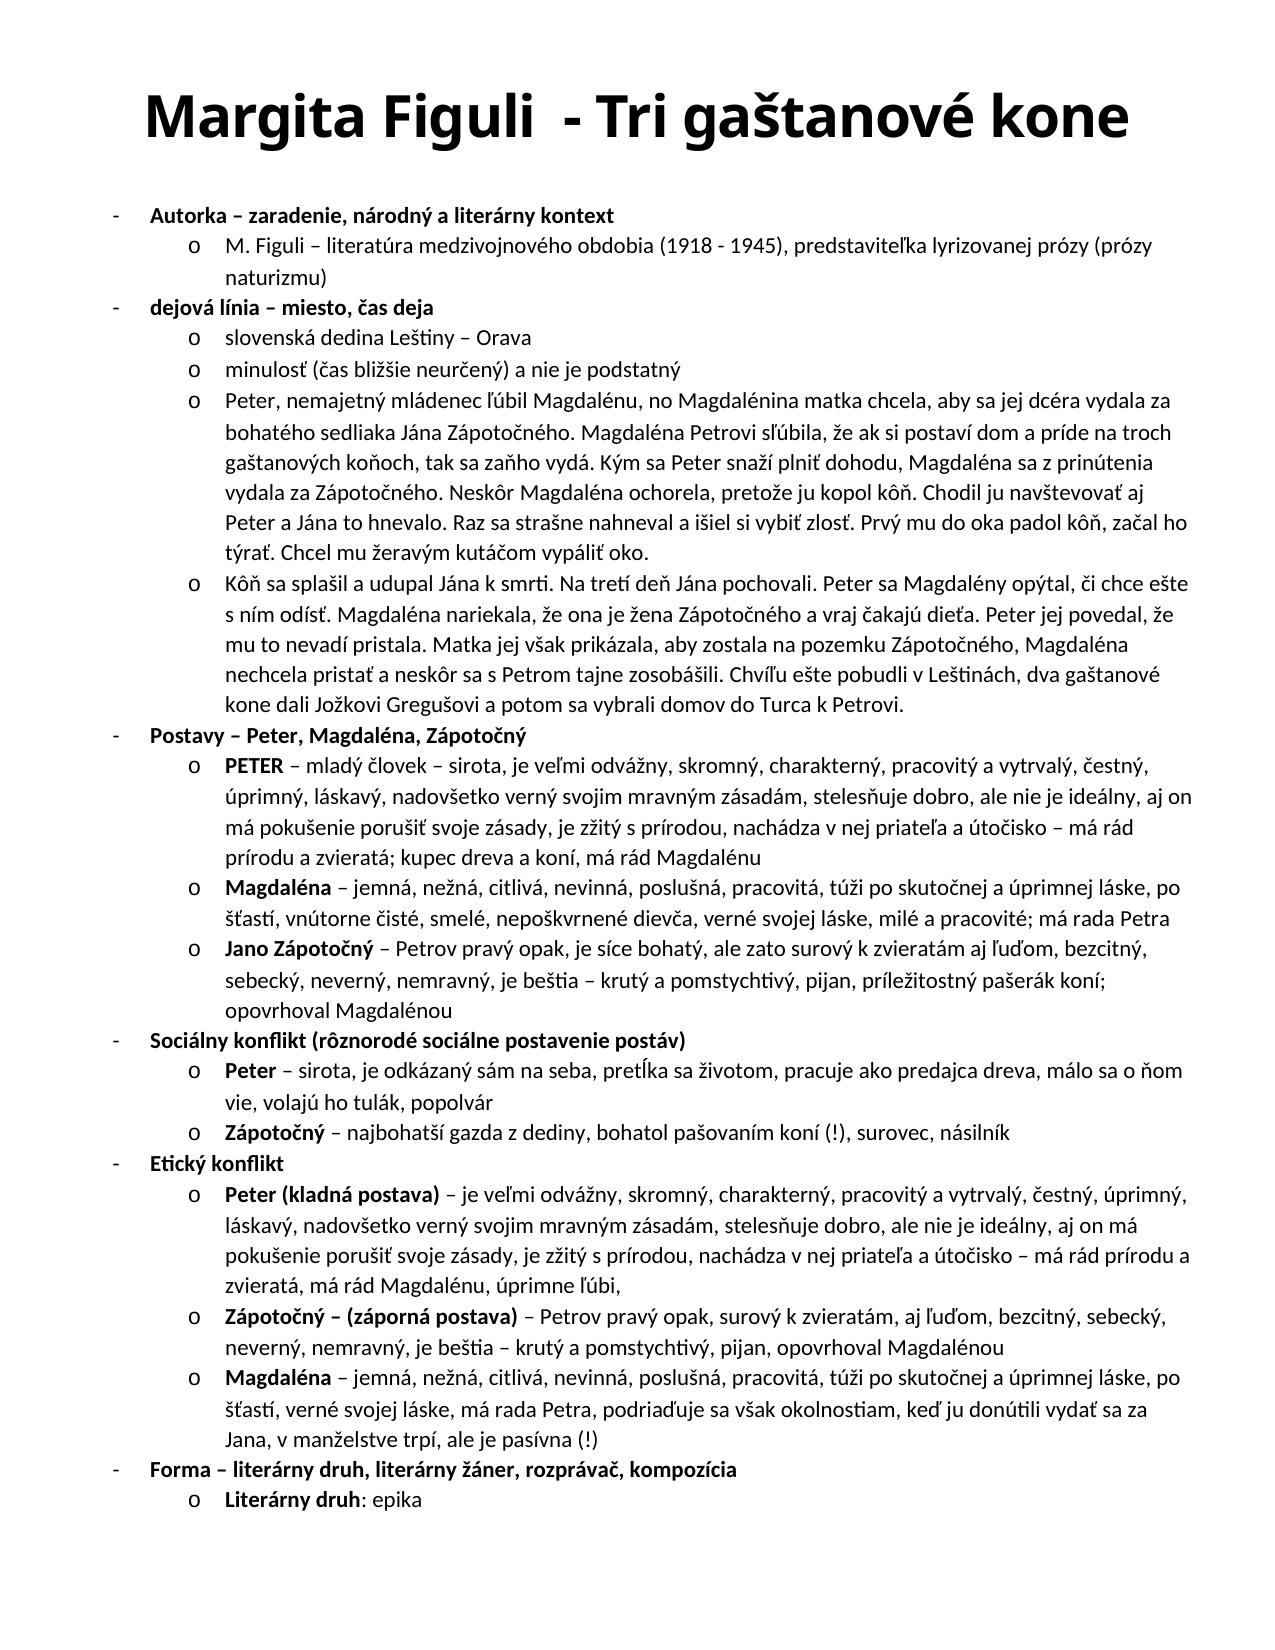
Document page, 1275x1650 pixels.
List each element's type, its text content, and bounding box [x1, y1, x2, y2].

list Postavy – Peter, Magdaléna, Zápotočný [112, 721, 1200, 749]
list minulosť (čas bližšie neurčený) a nie je podstatný [187, 355, 1200, 384]
list Zápotočný – najbohatší gazda z dediny, bohatol pašovaním koní (!), surovec, násilník [187, 1118, 1200, 1147]
list Sociálny konflikt (rôznorodé sociálne postavenie postáv) [112, 1026, 1200, 1054]
list PETER – mladý človek – sirota, je veľmi odvážny, skromný, charakterný, pracovitý a vytrvalý, čestný, úprimný, láskavý, nadovšetko verný svojim mravným zásadám, stelesňuje dobro, ale nie je ideálny, aj on má pokušenie porušiť svoje zásady, je zžitý s prírodou, nachádza v nej priateľa a útočisko – má rád prírodu a zvieratá; kupec dreva a koní, má rád Magdalénu [187, 751, 1200, 871]
list Etický konflikt [112, 1149, 1200, 1178]
list M. Figuli – literatúra medzivojnového obdobia (1918 - 1945), predstaviteľka lyrizovanej prózy (prózy naturizmu) [187, 232, 1200, 291]
list Jano Zápotočný – Petrov pravý opak, je síce bohatý, ale zato surový k zvieratám aj ľuďom, bezcitný, sebecký, neverný, nemravný, je beštia – krutý a pomstychtivý, pijan, príležitostný pašerák koní; opovrhoval Magdalénou [187, 934, 1200, 1024]
list Magdaléna – jemná, nežná, citlivá, nevinná, poslušná, pracovitá, túži po skutočnej a úprimnej láske, po šťastí, vnútorne čisté, smelé, nepoškvrnené dievča, verné svojej láske, milé a pracovité; má rada Petra [187, 873, 1200, 932]
list Kôň sa splašil a udupal Jána k smrti. Na tretí deň Jána pochovali. Peter sa Magdalény opýtal, či chce ešte s ním odísť. Magdaléna nariekala, že ona je žena Zápotočného a vraj čakajú dieťa. Peter jej povedal, že mu to nevadí pristala. Matka jej však prikázala, aby zostala na pozemku Zápotočného, Magdaléna nechcela pristať a neskôr sa s Petrom tajne zosobášili. Chvíľu ešte pobudli v Leštinách, dva gaštanové kone dali Jožkovi Gregušovi a potom sa vybrali domov do Turca k Petrovi. [187, 569, 1200, 719]
list dejová línia – miesto, čas deja [112, 293, 1200, 321]
list Literárny druh: epika [187, 1485, 1200, 1514]
title Margita Figuli - Tri gaštanové kone [75, 75, 1200, 154]
list Zápotočný – (záporná postava) – Petrov pravý opak, surový k zvieratám, aj ľuďom, bezcitný, sebecký, neverný, nemravný, je beštia – krutý a pomstychtivý, pijan, opovrhoval Magdalénou [187, 1302, 1200, 1361]
list Peter, nemajetný mládenec ľúbil Magdalénu, no Magdalénina matka chcela, aby sa jej dcéra vydala za bohatého sedliaka Jána Zápotočného. Magdaléna Petrovi sľúbila, že ak si postaví dom a príde na troch gaštanových koňoch, tak sa zaňho vydá. Kým sa Peter snaží plniť dohodu, Magdaléna sa z prinútenia vydala za Zápotočného. Neskôr Magdaléna ochorela, pretože ju kopol kôň. Chodil ju navštevovať aj Peter a Jána to hnevalo. Raz sa strašne nahneval a išiel si vybiť zlosť. Prvý mu do oka padol kôň, začal ho týrať. Chcel mu žeravým kutáčom vypáliť oko. [187, 386, 1200, 566]
list Magdaléna – jemná, nežná, citlivá, nevinná, poslušná, pracovitá, túži po skutočnej a úprimnej láske, po šťastí, verné svojej láske, má rada Petra, podriaďuje sa však okolnostiam, keď ju donútili vydať sa za Jana, v manželstve trpí, ale je pasívna (!) [187, 1363, 1200, 1453]
list slovenská dedina Leštiny – Orava [187, 323, 1200, 352]
list Forma – literárny druh, literárny žáner, rozprávač, kompozícia [112, 1455, 1200, 1483]
list Peter (kladná postava) – je veľmi odvážny, skromný, charakterný, pracovitý a vytrvalý, čestný, úprimný, láskavý, nadovšetko verný svojim mravným zásadám, stelesňuje dobro, ale nie je ideálny, aj on má pokušenie porušiť svoje zásady, je zžitý s prírodou, nachádza v nej priateľa a útočisko – má rád prírodu a zvieratá, má rád Magdalénu, úprimne ľúbi, [187, 1180, 1200, 1299]
list Autorka – zaradenie, národný a literárny kontext [112, 201, 1200, 229]
list Peter – sirota, je odkázaný sám na seba, pretĺka sa životom, pracuje ako predajca dreva, málo sa o ňom vie, volajú ho tulák, popolvár [187, 1057, 1200, 1116]
